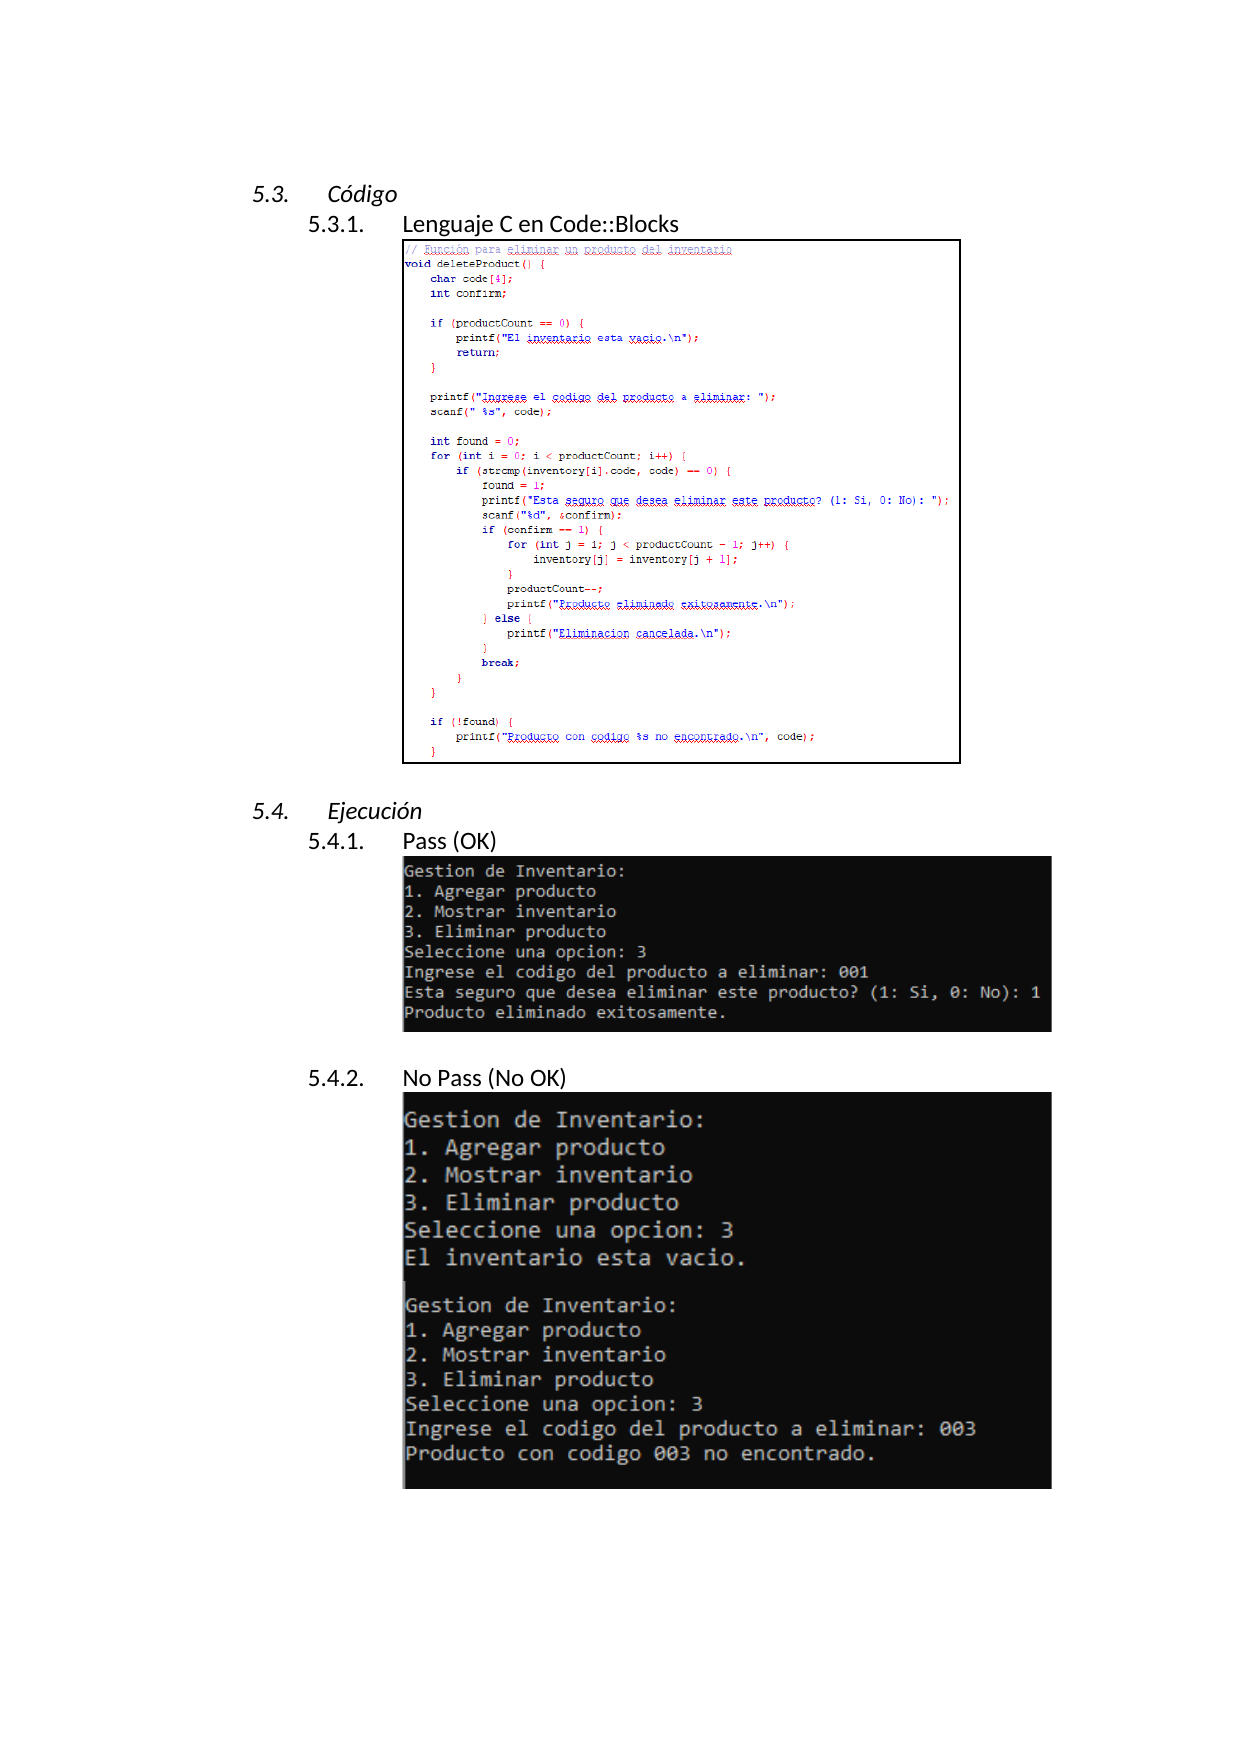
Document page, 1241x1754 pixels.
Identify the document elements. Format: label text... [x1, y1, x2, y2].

picture [404, 241, 959, 762]
subtitle Lenguaje C en Code::Blocks [365, 209, 1063, 239]
subtitle Ejecución [290, 795, 1063, 826]
picture [402, 856, 1052, 1032]
subtitle No Pass (No OK) [365, 1062, 1063, 1092]
picture [402, 1092, 1052, 1489]
subtitle Pass (OK) [365, 826, 1063, 856]
subtitle Código [290, 178, 1063, 209]
